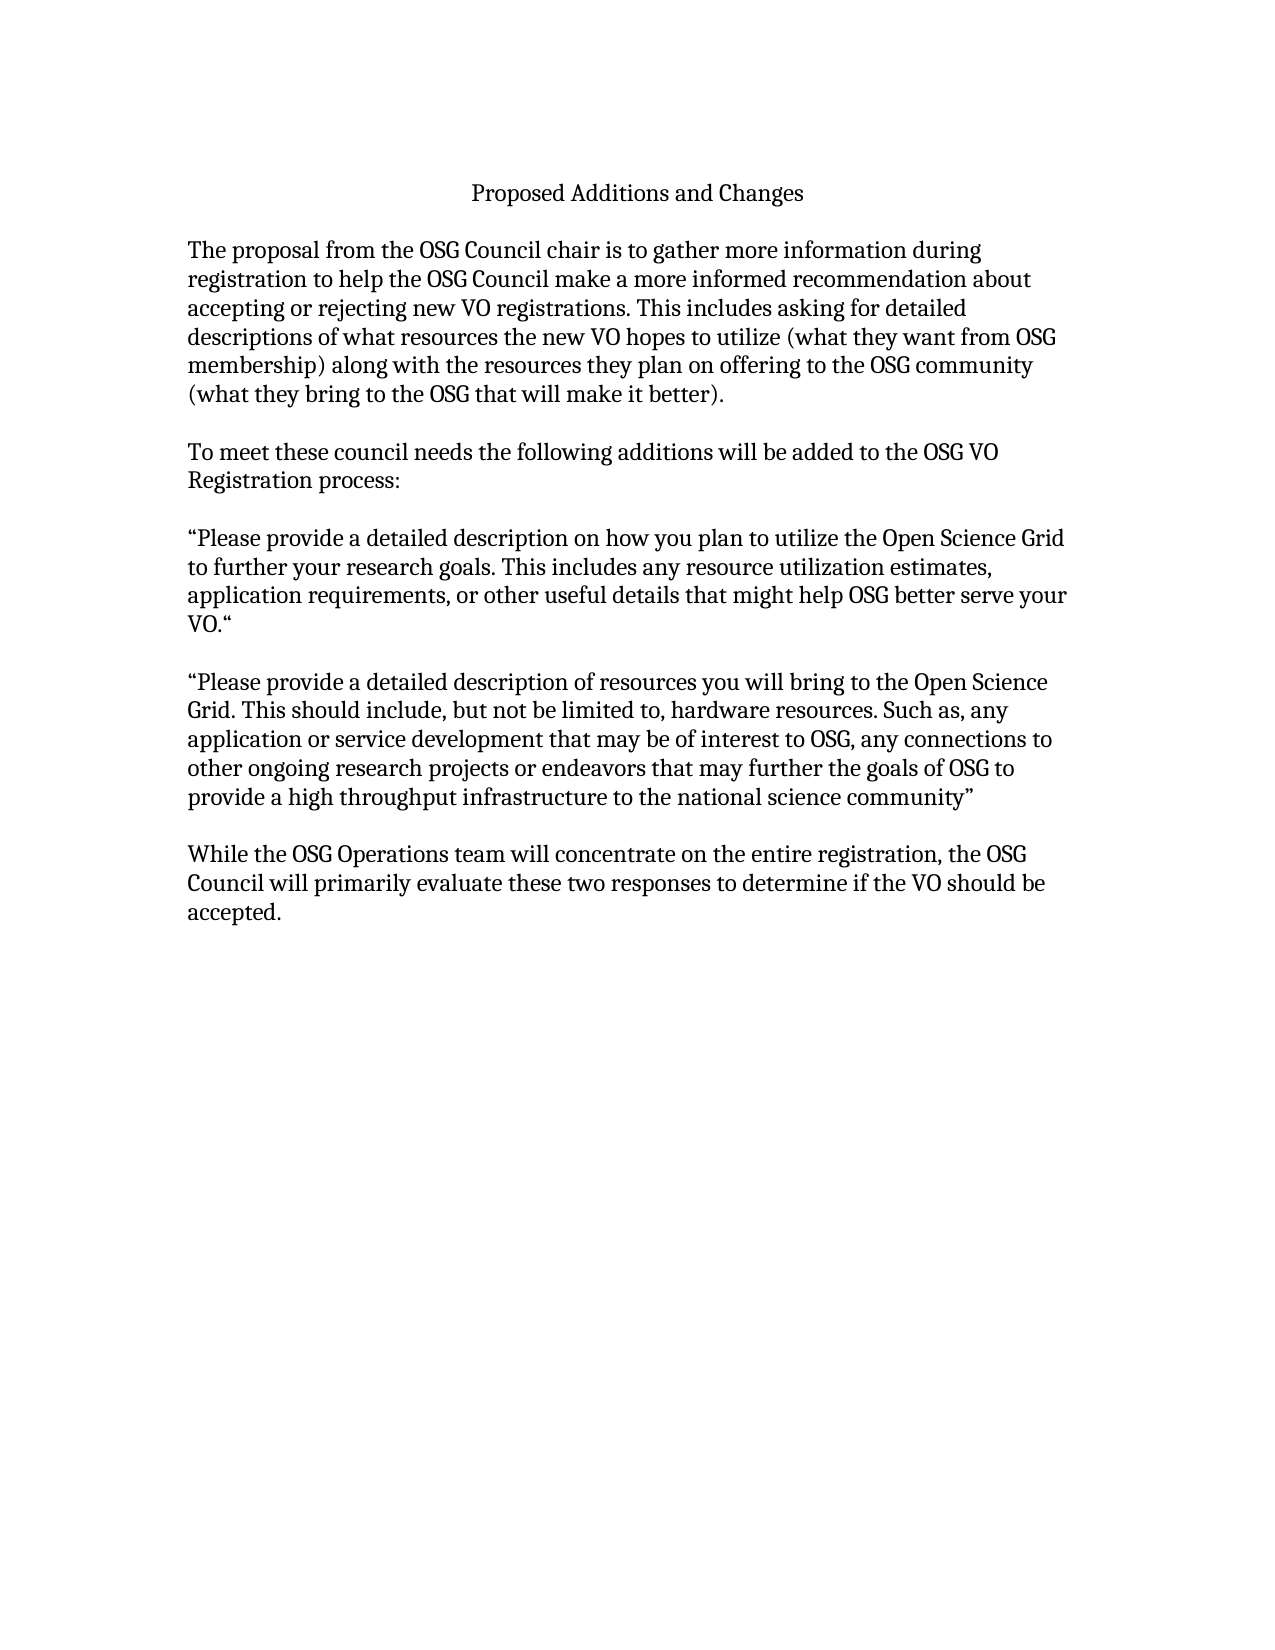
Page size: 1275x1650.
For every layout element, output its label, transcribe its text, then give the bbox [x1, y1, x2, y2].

text “Please provide a detailed description of resources you will bring to the Open Science Grid. This should include, but not be limited to, hardware resources. Such as, any application or service development that may be of interest to OSG, any connections to other ongoing research projects or endeavors that may further the goals of OSG to provide a high throughput infrastructure to the national science community” [187, 667, 1087, 811]
text “Please provide a detailed description on how you plan to utilize the Open Science Grid to further your research goals. This includes any resource utilization estimates, application requirements, or other useful details that might help OSG better serve your VO.“ [187, 524, 1087, 639]
text The proposal from the OSG Council chair is to gather more information during registration to help the OSG Council make a more informed recommendation about accepting or rejecting new VO registrations. This includes asking for detailed descriptions of what resources the new VO hopes to utilize (what they want from OSG membership) along with the resources they plan on offering to the OSG community (what they bring to the OSG that will make it better). [187, 236, 1087, 409]
text While the OSG Operations team will concentrate on the entire registration, the OSG Council will primarily evaluate these two responses to determine if the VO should be accepted. [187, 840, 1087, 926]
text To meet these council needs the following additions will be added to the OSG VO Registration process: [187, 437, 1087, 495]
text Proposed Additions and Changes [187, 179, 1087, 207]
